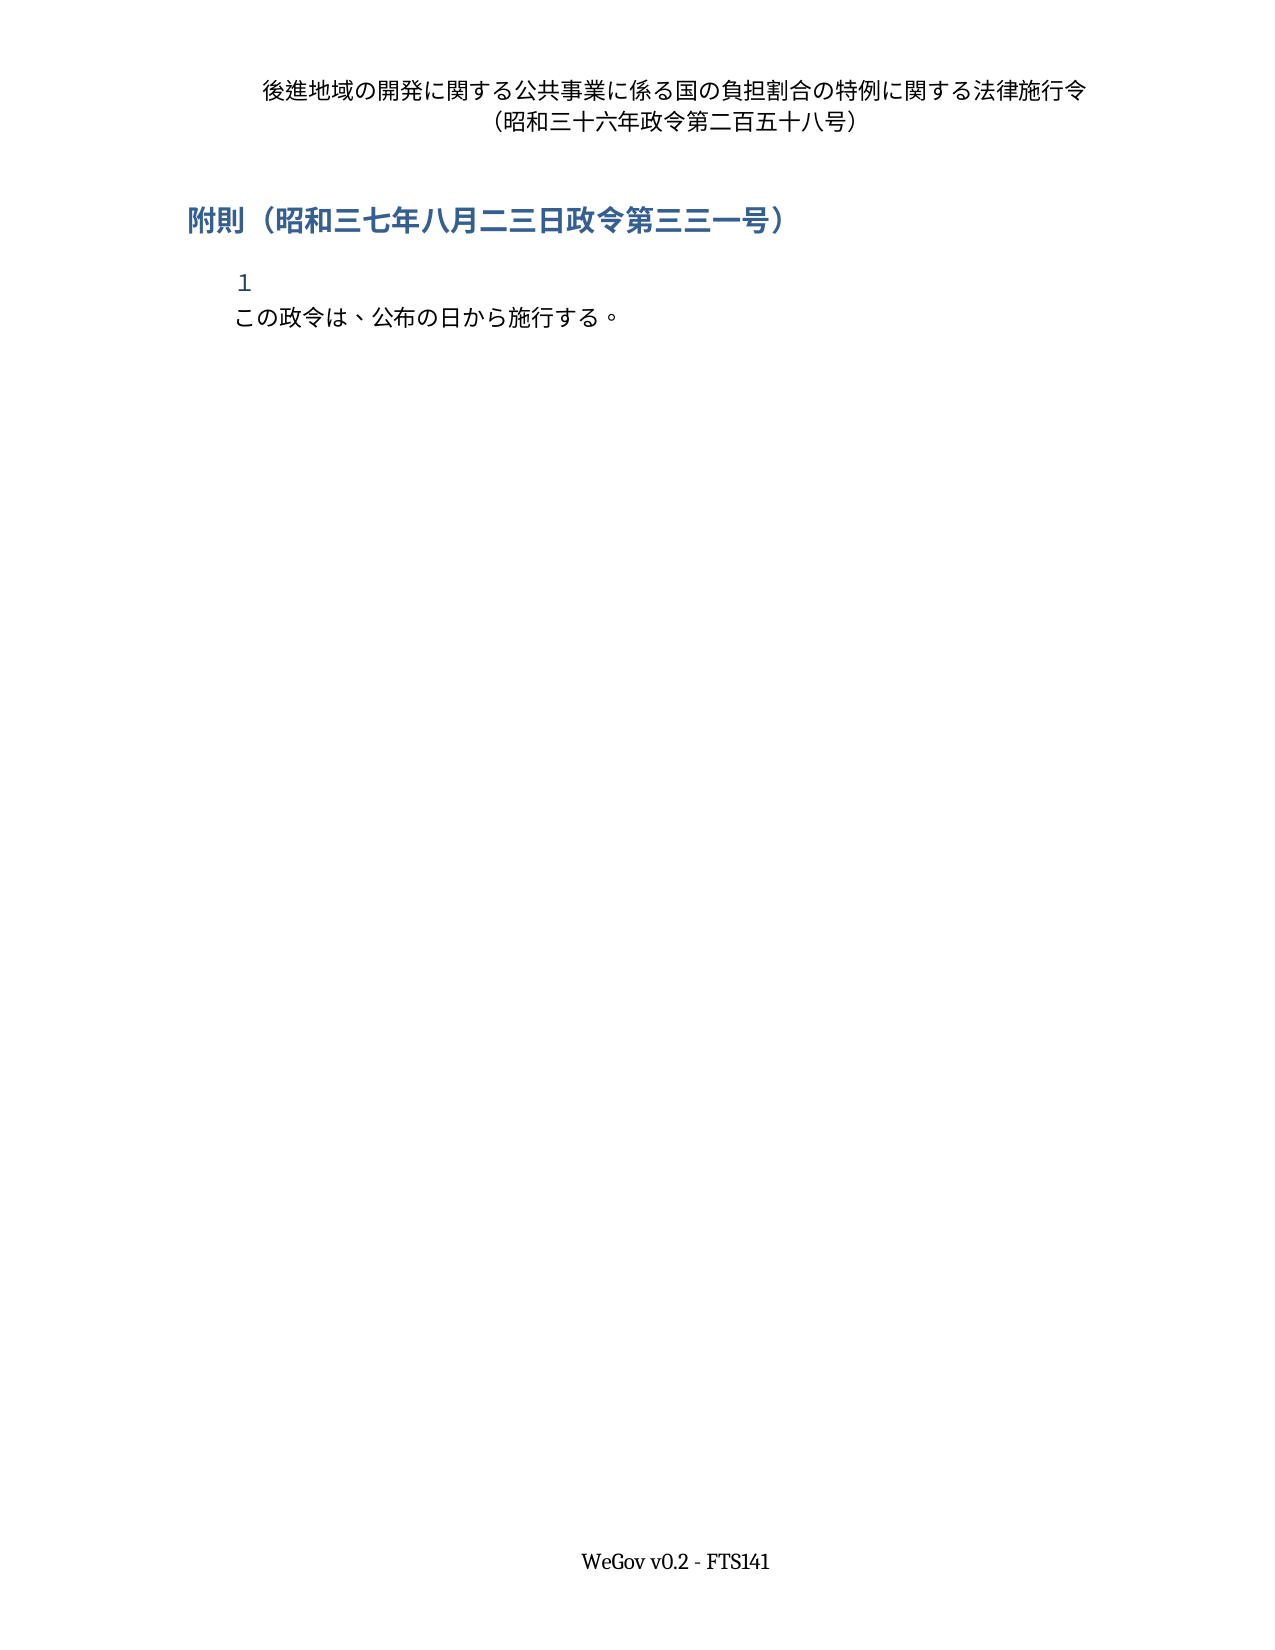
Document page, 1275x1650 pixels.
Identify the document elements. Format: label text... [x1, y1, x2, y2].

subtitle １ [233, 266, 1087, 298]
subtitle 附則（昭和三七年八月二三日政令第三三一号） [187, 200, 1087, 240]
text この政令は、公布の日から施行する。 [233, 302, 1087, 334]
